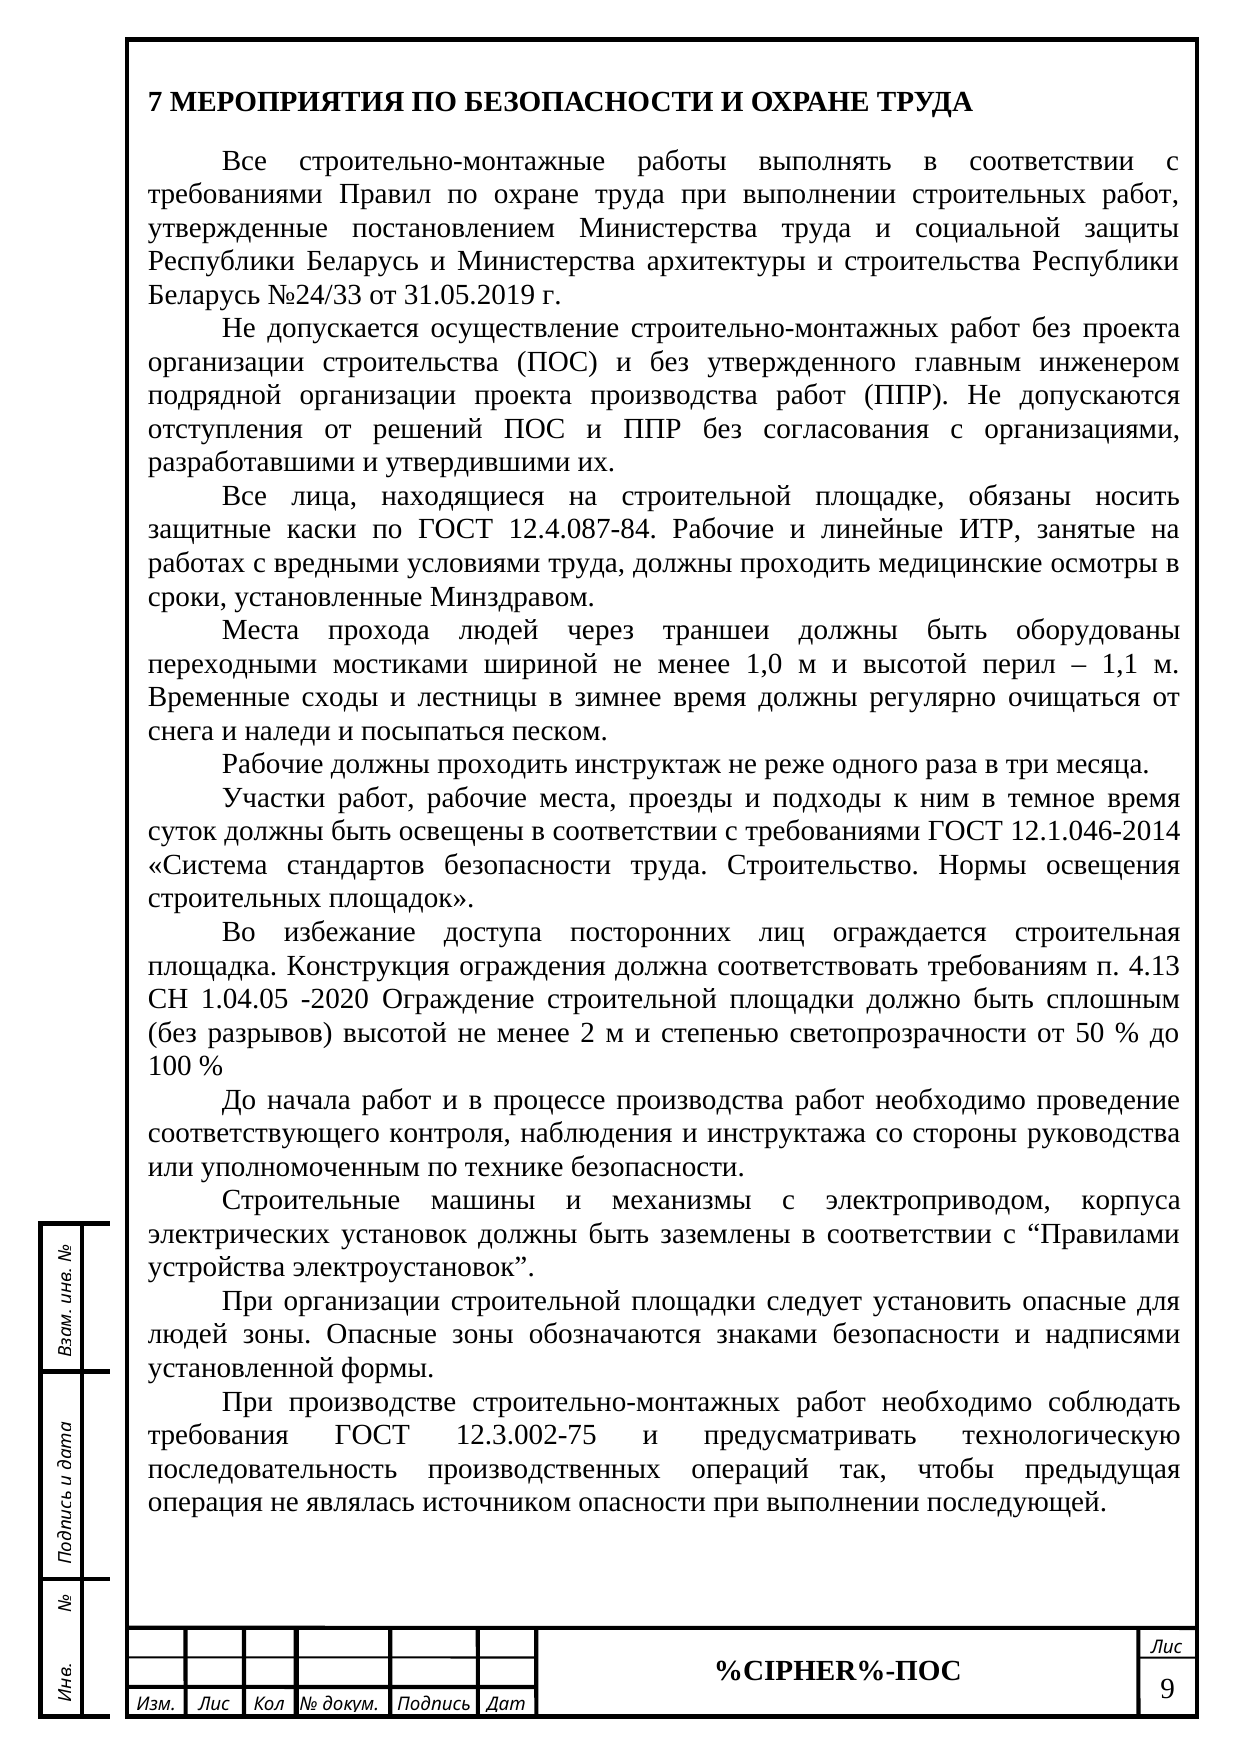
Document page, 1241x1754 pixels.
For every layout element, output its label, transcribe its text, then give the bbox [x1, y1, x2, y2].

text Во избежание доступа посторонних лиц ограждается строительная площадка. Конструкция ограждения должна соответствовать требованиям п. 4.13 СН 1.04.05 -2020 Ограждение строительной площадки должно быть сплошным (без разрывов) высотой не менее 2 м и степенью светопрозрачности от 50 % до 100 % [148, 914, 1181, 1082]
text При организации строительной площадки следует установить опасные для людей зоны. Опасные зоны обозначаются знаками безопасности и надписями установленной формы. [148, 1283, 1181, 1384]
text Строительные машины и механизмы с электроприводом, корпуса электрических установок должны быть заземлены в соответствии с “Правилами устройства электроустановок”. [148, 1182, 1181, 1283]
subtitle 7 МЕРОПРИЯТИЯ ПО БЕЗОПАСНОСТИ И ОХРАНЕ ТРУДА [148, 84, 1181, 118]
text Не допускается осуществление строительно-монтажных работ без проекта организации строительства (ПОС) и без утвержденного главным инженером подрядной организации проекта производства работ (ППР). Не допускаются отступления от решений ПОС и ППР без согласования с организациями, разработавшими и утвердившими их. [148, 310, 1181, 478]
text Все лица, находящиеся на строительной площадке, обязаны носить защитные каски по ГОСТ 12.4.087-84. Рабочие и линейные ИТР, занятые на работах с вредными условиями труда, должны проходить медицинские осмотры в сроки, установленные Минздравом. [148, 478, 1181, 612]
text Места прохода людей через траншеи должны быть оборудованы переходными мостиками шириной не менее 1,0 м и высотой перил – 1,1 м. Временные сходы и лестницы в зимнее время должны регулярно очищаться от снега и наледи и посыпаться песком. [148, 612, 1181, 746]
text Участки работ, рабочие места, проезды и подходы к ним в темное время суток должны быть освещены в соответствии с требованиями ГОСТ 12.1.046-2014 «Система стандартов безопасности труда. Строительство. Нормы освещения строительных площадок». [148, 780, 1181, 914]
text При производстве строительно-монтажных работ необходимо соблюдать требования ГОСТ 12.3.002-75 и предусматривать технологическую последовательность производственных операций так, чтобы предыдущая операция не являлась источником опасности при выполнении последующей. [148, 1384, 1181, 1518]
text До начала работ и в процессе производства работ необходимо проведение соответствующего контроля, наблюдения и инструктажа со стороны руководства или уполномоченным по технике безопасности. [148, 1082, 1181, 1182]
text Рабочие должны проходить инструктаж не реже одного раза в три месяца. [148, 746, 1181, 780]
text Все строительно-монтажные работы выполнять в соответствии с требованиями Правил по охране труда при выполнении строительных работ, утвержденные постановлением Министерства труда и социальной защиты Республики Беларусь и Министерства архитектуры и строительства Республики Беларусь №24/33 от 31.05.2019 г. [148, 143, 1180, 310]
